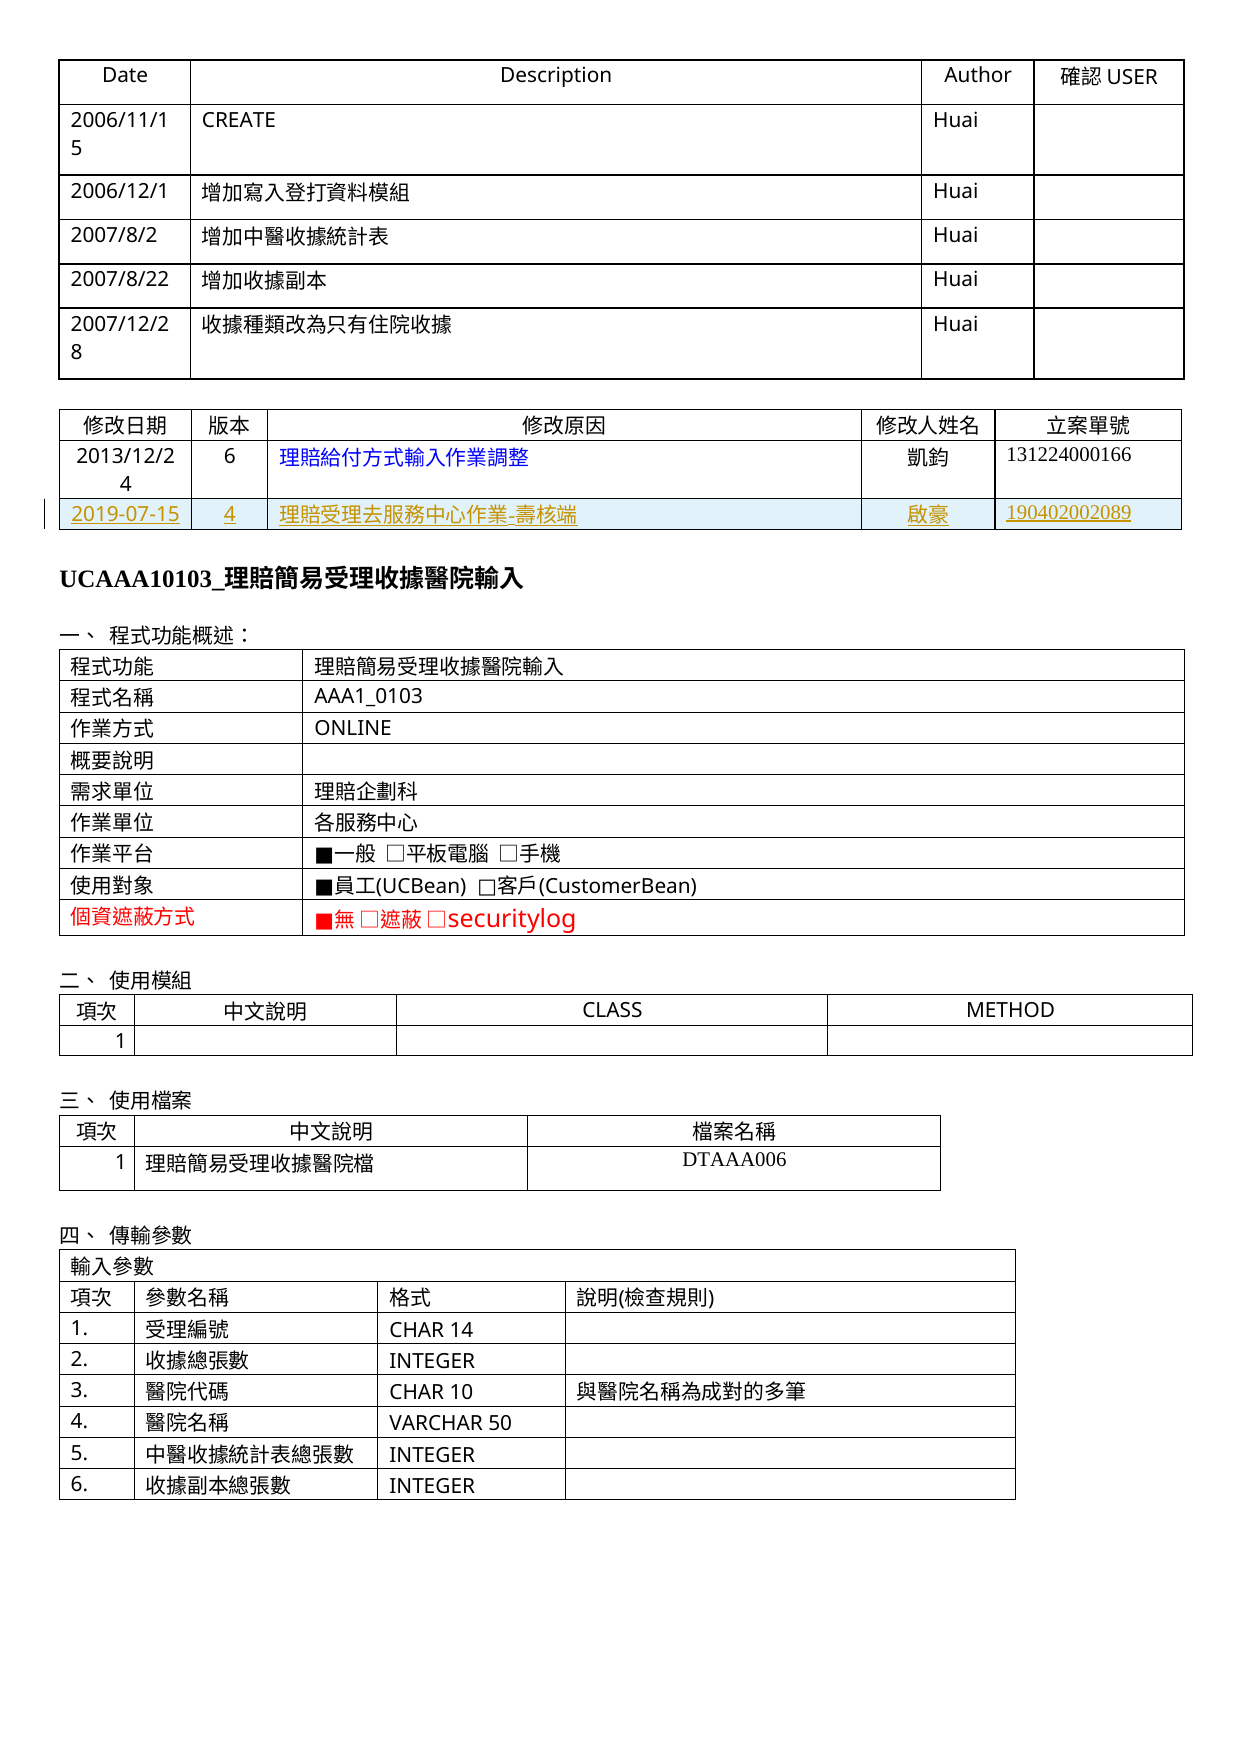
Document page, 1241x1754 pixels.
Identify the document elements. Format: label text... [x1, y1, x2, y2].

table_cell 6 [192, 441, 267, 498]
table_cell 理賠簡易受理收據醫院檔 [135, 1147, 527, 1189]
table_header 修改日期 [60, 410, 191, 440]
text UCAAA10103_理賠簡易受理收據醫院輸入 [59, 559, 1181, 595]
table_header 修改原因 [268, 410, 861, 440]
table_cell 131224000166 [996, 441, 1181, 498]
table_header 確認USER [1035, 61, 1183, 103]
table_header 立案單號 [996, 410, 1181, 440]
table_header 版本 [192, 410, 267, 440]
table_cell [60, 1313, 134, 1343]
table_header 中文說明 [135, 1116, 527, 1146]
table_cell Huai [922, 105, 1033, 174]
table_header 檔案名稱 [528, 1116, 940, 1146]
table_cell 凱鈞 [862, 441, 994, 498]
table_cell ■無 □遮蔽 □securitylog [303, 900, 1184, 934]
table_cell 增加中醫收據統計表 [191, 220, 921, 263]
table_cell 理賠給付方式輸入作業調整 [268, 441, 861, 498]
table_header Author [922, 61, 1033, 103]
table_cell 作業單位 [60, 806, 302, 837]
table_cell [566, 1344, 1015, 1374]
table_cell 概要說明 [60, 744, 302, 774]
table_cell Huai [922, 176, 1033, 219]
table_cell [60, 220, 190, 263]
table_header 中文說明 [135, 995, 396, 1025]
list 程式功能概述： [59, 619, 1181, 649]
table_cell AAA1_0103 [303, 681, 1184, 712]
table_cell Huai [922, 220, 1033, 263]
table_cell [1035, 220, 1183, 263]
table_cell [1035, 265, 1183, 307]
table_cell ONLINE [303, 713, 1184, 743]
table_header 輸入參數 [60, 1250, 1015, 1281]
table_cell 醫院代碼 [135, 1375, 377, 1406]
table_cell CHAR 14 [378, 1313, 565, 1343]
table_cell [60, 309, 190, 378]
table_cell [60, 265, 190, 307]
table_cell 收據總張數 [135, 1344, 377, 1374]
table_header Description [191, 61, 921, 103]
table_cell [566, 1407, 1015, 1437]
table_cell [1035, 105, 1183, 174]
table_header 程式功能 [60, 650, 302, 680]
table_cell [60, 1147, 134, 1189]
table_cell Huai [922, 309, 1033, 378]
table_cell [135, 1026, 396, 1055]
table_cell 程式名稱 [60, 681, 302, 712]
table_cell 與醫院名稱為成對的多筆 [566, 1375, 1015, 1406]
table_cell ■員工(UCBean) □客戶(CustomerBean) [303, 869, 1184, 899]
table_cell 收據種類改為只有住院收據 [191, 309, 921, 378]
table_cell [1035, 176, 1183, 219]
table_cell 作業方式 [60, 713, 302, 743]
table_cell 理賠企劃科 [303, 775, 1184, 805]
table_header Date [60, 61, 190, 103]
table_cell Huai [922, 265, 1033, 307]
table_cell 各服務中心 [303, 806, 1184, 837]
table_header CLASS [397, 995, 827, 1025]
table_header 項次 [60, 1116, 134, 1146]
table_cell DTAAA006 [528, 1147, 940, 1189]
list 傳輸參數 [59, 1219, 1181, 1249]
table_cell [60, 1375, 134, 1406]
table_cell 說明(檢查規則) [566, 1282, 1015, 1312]
table_cell INTEGER [378, 1469, 565, 1499]
table_cell [60, 176, 190, 219]
table_cell [828, 1026, 1192, 1055]
table_header 修改人姓名 [862, 410, 994, 440]
table_cell [60, 1438, 134, 1468]
table_cell 收據副本總張數 [135, 1469, 377, 1499]
table_cell [60, 1469, 134, 1499]
table_cell 個資遮蔽方式 [60, 900, 302, 934]
table_cell ■一般 □平板電腦 □手機 [303, 838, 1184, 868]
list 使用模組 [59, 964, 1181, 994]
table_cell 使用對象 [60, 869, 302, 899]
table_header METHOD [828, 995, 1192, 1025]
table_cell [60, 1344, 134, 1374]
table_cell [60, 105, 190, 174]
table_cell 參數名稱 [135, 1282, 377, 1312]
table_cell CHAR 10 [378, 1375, 565, 1406]
table_cell 增加收據副本 [191, 265, 921, 307]
table_header 項次 [60, 995, 134, 1025]
table_cell INTEGER [378, 1438, 565, 1468]
table_cell [60, 1407, 134, 1437]
table_cell CREATE [191, 105, 921, 174]
table_cell 受理編號 [135, 1313, 377, 1343]
table_cell 格式 [378, 1282, 565, 1312]
table_cell 作業平台 [60, 838, 302, 868]
list 使用檔案 [59, 1084, 1181, 1114]
table_cell 中醫收據統計表總張數 [135, 1438, 377, 1468]
table_cell [566, 1313, 1015, 1343]
table_cell [566, 1469, 1015, 1499]
table_cell 2013/12/24 [60, 441, 191, 498]
table_cell [566, 1438, 1015, 1468]
table_cell 增加寫入登打資料模組 [191, 176, 921, 219]
table_cell 醫院名稱 [135, 1407, 377, 1437]
table_cell [1035, 309, 1183, 378]
table_cell VARCHAR 50 [378, 1407, 565, 1437]
table_cell [60, 1026, 134, 1055]
table_cell 項次 [60, 1282, 134, 1312]
table_cell [303, 744, 1184, 774]
table_cell INTEGER [378, 1344, 565, 1374]
table_header 理賠簡易受理收據醫院輸入 [303, 650, 1184, 680]
table_cell 需求單位 [60, 775, 302, 805]
table_cell [397, 1026, 827, 1055]
